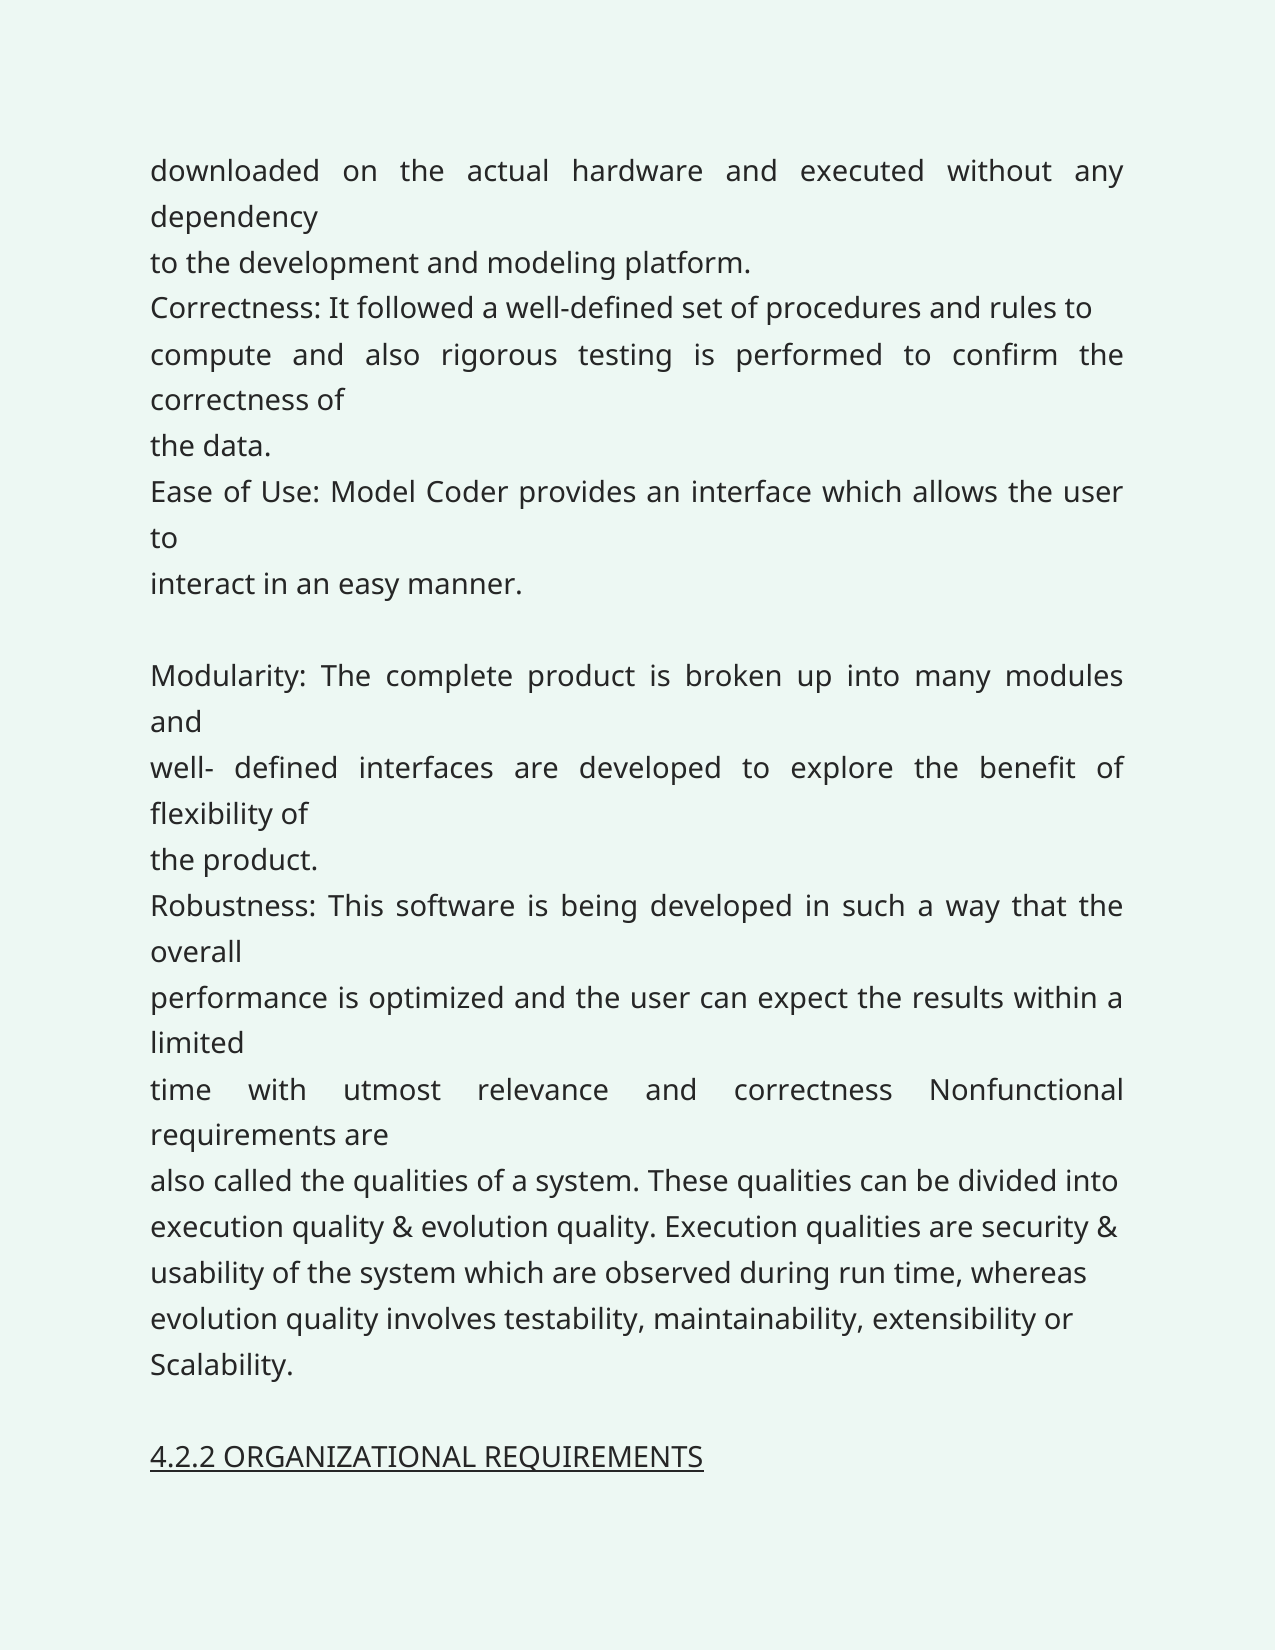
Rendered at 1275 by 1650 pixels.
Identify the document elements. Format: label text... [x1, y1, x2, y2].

text Scalability. [150, 1344, 1125, 1384]
text well- defined interfaces are developed to explore the benefit of flexibility of [150, 747, 1125, 833]
text execution quality & evolution quality. Execution qualities are security & [150, 1207, 1125, 1246]
text time with utmost relevance and correctness Nonfunctional requirements are [150, 1069, 1125, 1154]
text Robustness: This software is being developed in such a way that the overall [150, 885, 1125, 971]
text interact in an easy manner. [150, 563, 1125, 603]
text compute and also rigorous testing is performed to confirm the correctness of [150, 334, 1125, 419]
text usability of the system which are observed during run time, whereas [150, 1252, 1125, 1292]
text also called the qualities of a system. These qualities can be divided into [150, 1161, 1125, 1200]
text the data. [150, 426, 1125, 465]
text Ease of Use: Model Coder provides an interface which allows the user to [150, 472, 1125, 557]
text performance is optimized and the user can expect the results within a limited [150, 977, 1125, 1062]
text evolution quality involves testability, maintainability, extensibility or [150, 1298, 1125, 1338]
text 4.2.2 ORGANIZATIONAL REQUIREMENTS [150, 1436, 1125, 1476]
text to the development and modeling platform. [150, 242, 1125, 282]
text the product. [150, 839, 1125, 879]
text Modularity: The complete product is broken up into many modules and [150, 655, 1125, 741]
text Correctness: It followed a well-defined set of procedures and rules to [150, 288, 1125, 327]
text downloaded on the actual hardware and executed without any dependency [150, 150, 1125, 236]
